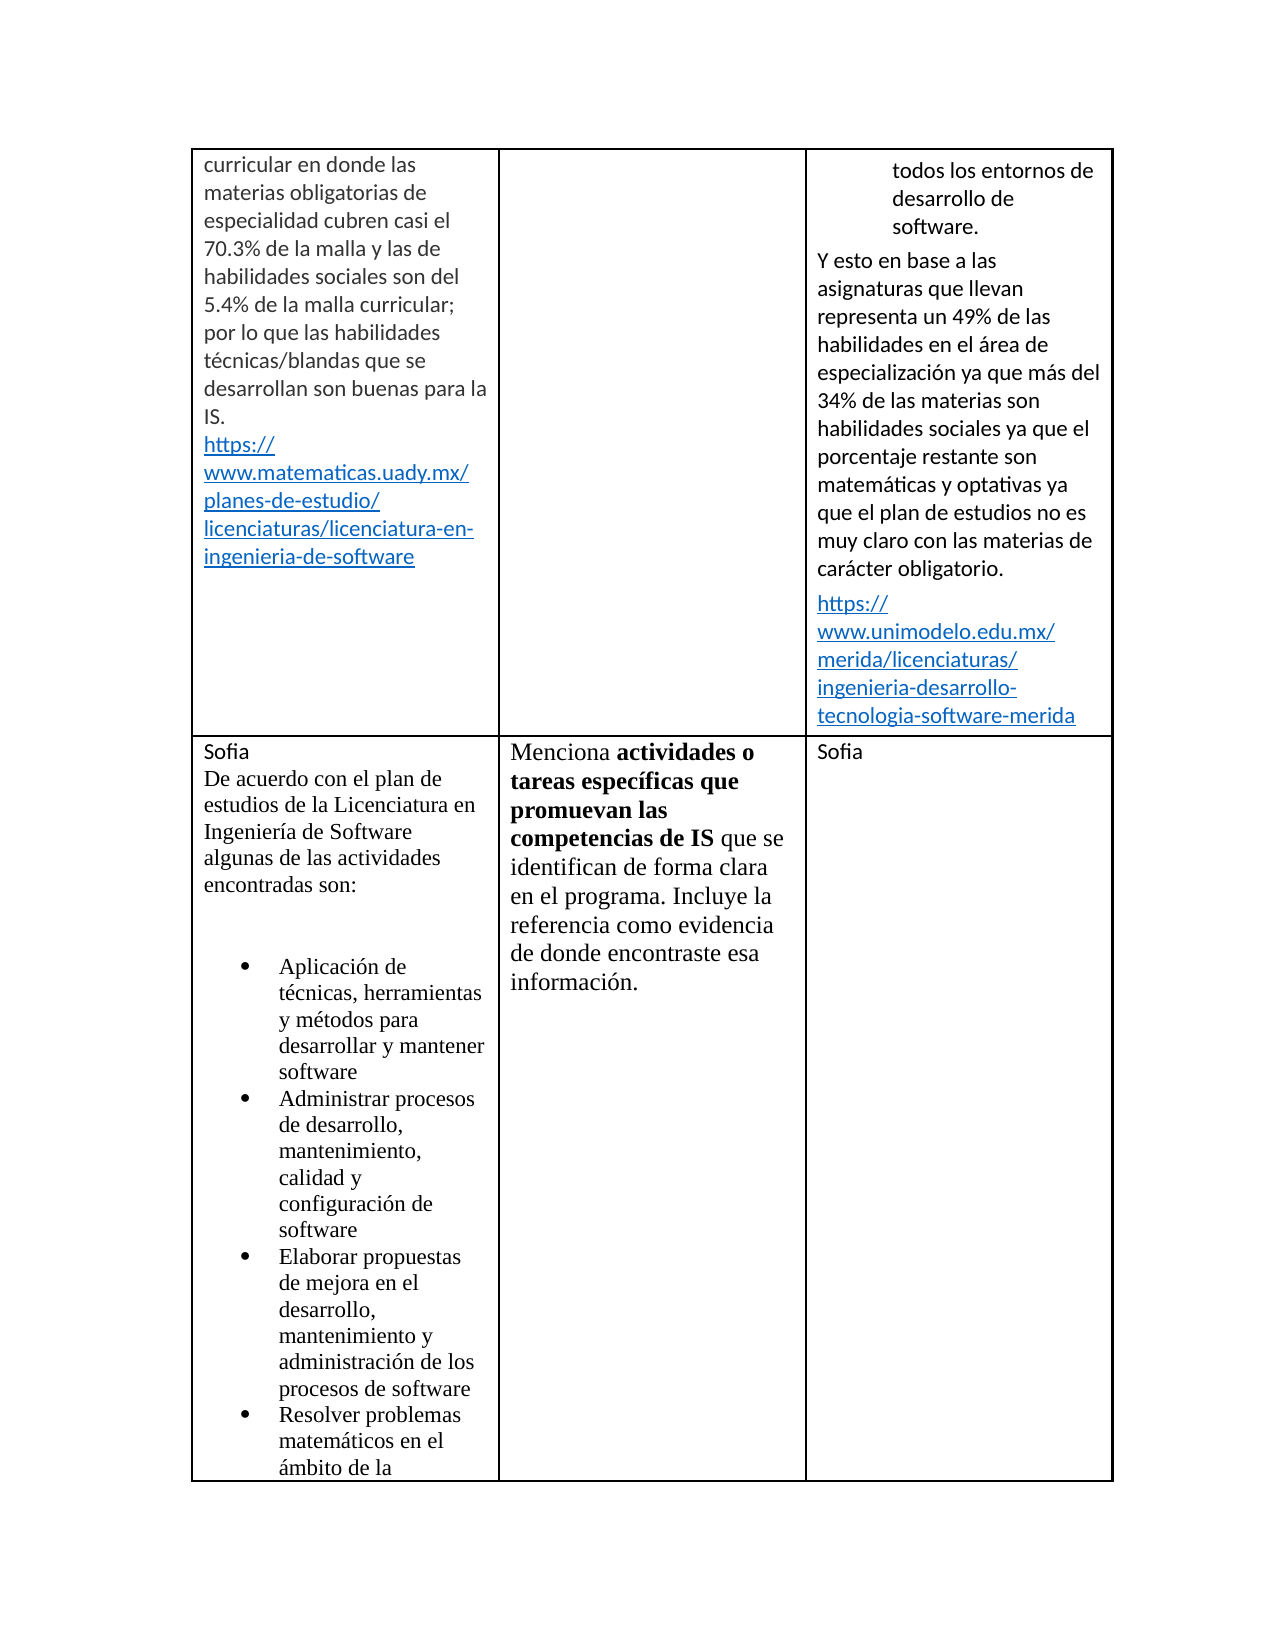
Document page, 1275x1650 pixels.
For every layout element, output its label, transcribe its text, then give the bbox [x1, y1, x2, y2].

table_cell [500, 150, 805, 735]
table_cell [193, 737, 498, 1480]
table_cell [193, 150, 498, 735]
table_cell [500, 737, 805, 1480]
table_cell Sofia [807, 737, 1111, 1480]
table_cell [807, 150, 1111, 735]
